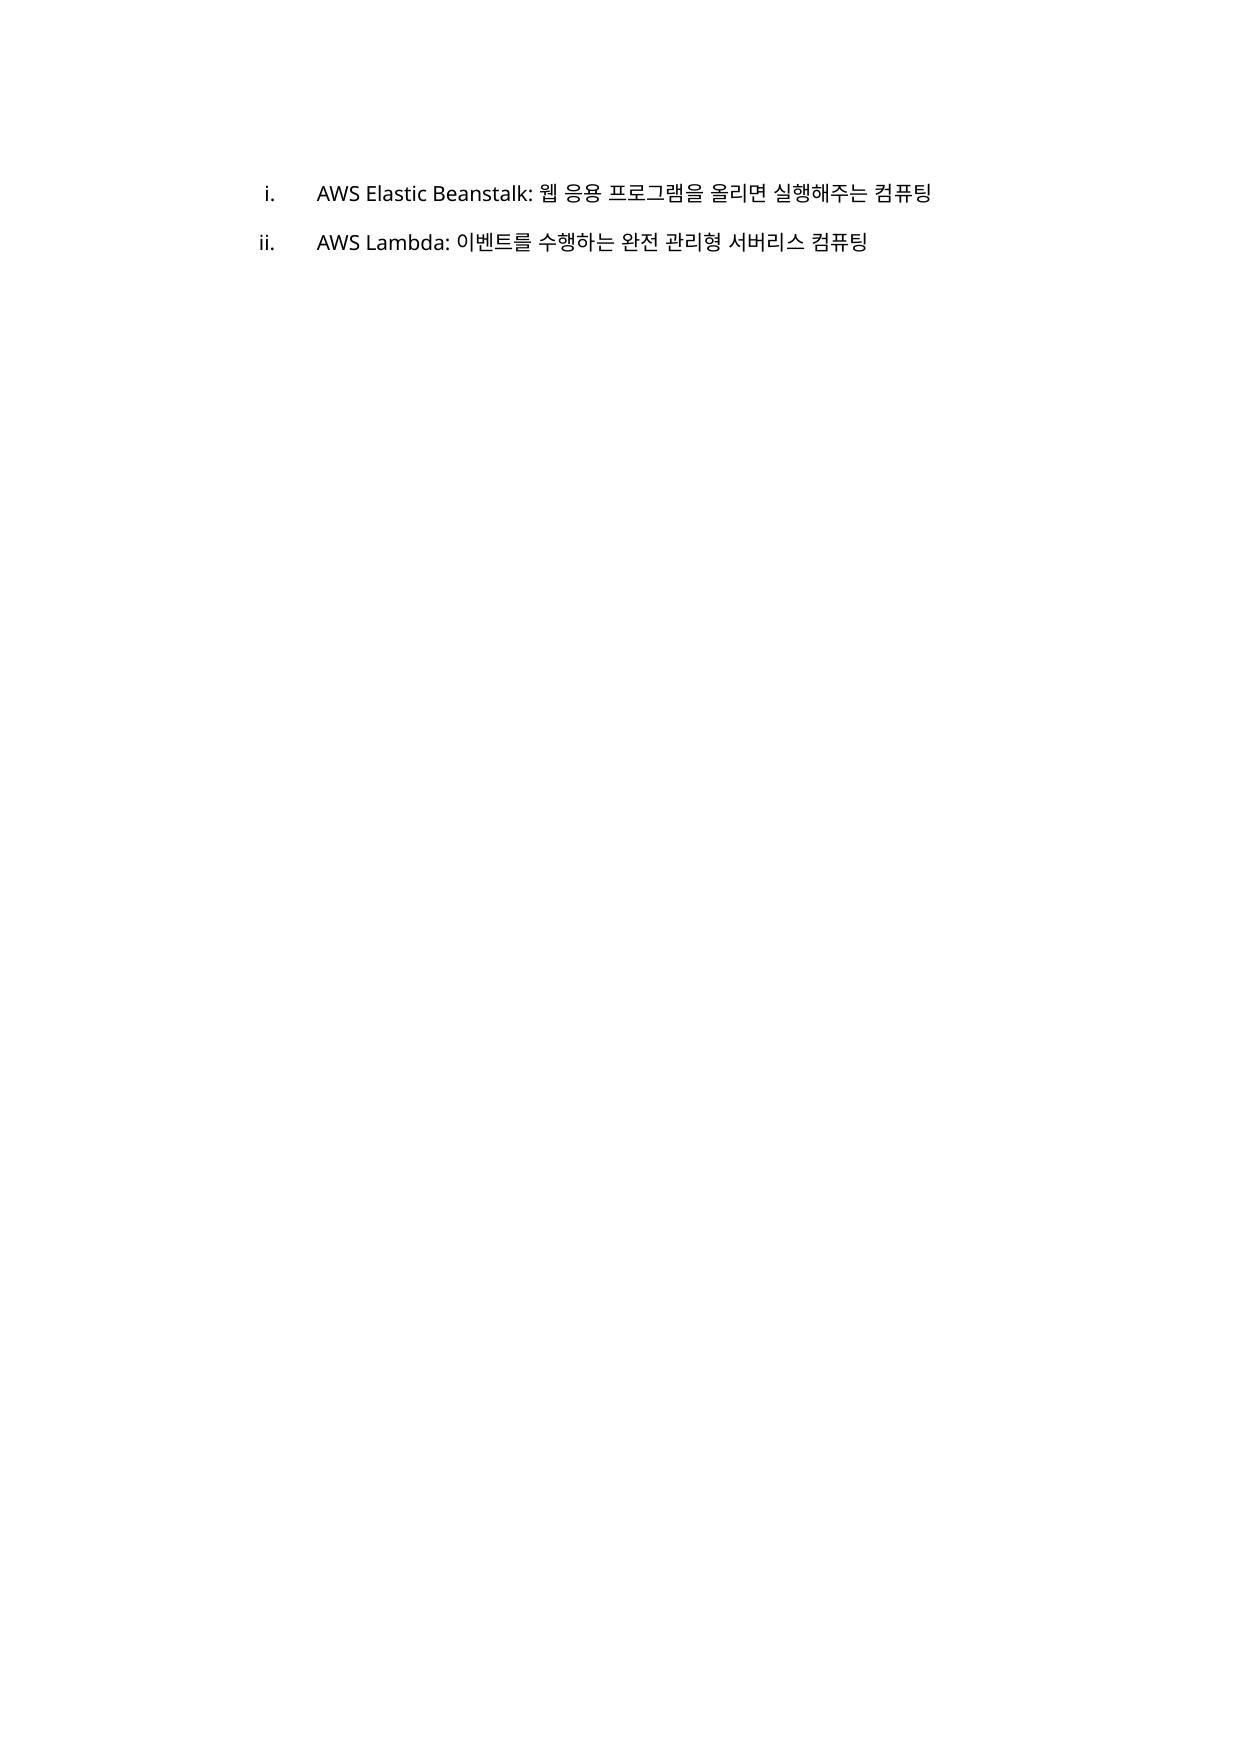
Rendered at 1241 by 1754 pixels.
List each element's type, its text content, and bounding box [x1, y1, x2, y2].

list AWS Lambda: 이벤트를 수행하는 완전 관리형 서버리스 컴퓨팅 [275, 227, 1090, 257]
list AWS Elastic Beanstalk: 웹 응용 프로그램을 올리면 실행해주는 컴퓨팅 [275, 177, 1090, 207]
